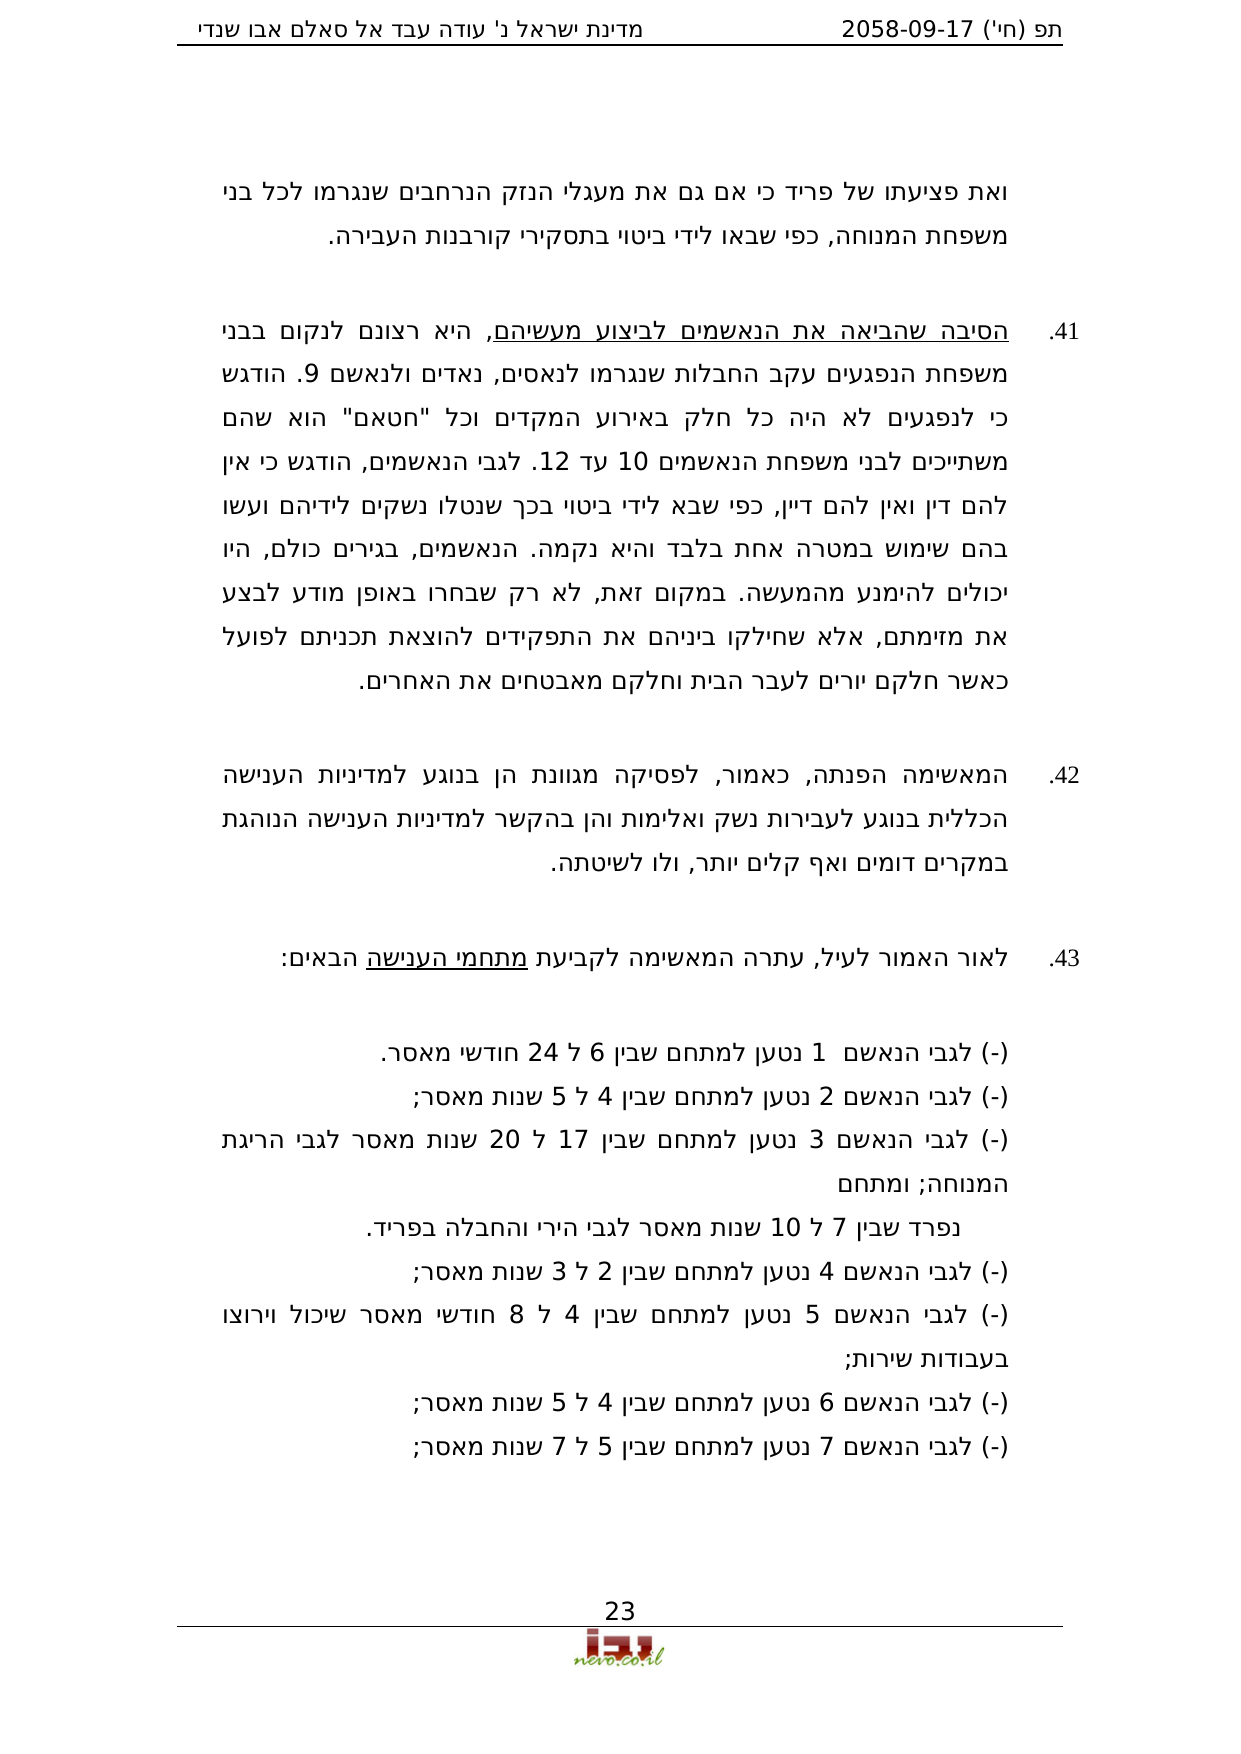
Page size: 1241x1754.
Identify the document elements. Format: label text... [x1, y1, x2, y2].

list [222, 177, 1048, 250]
text (-) לגבי הנאשם 4 נטען למתחם שבין 2 ל 3 שנות מאסר; [222, 1257, 1009, 1286]
text (-) לגבי הנאשם 3 נטען למתחם שבין 17 ל 20 שנות מאסר לגבי הריגת המנוחה; ומתחם [222, 1125, 1009, 1198]
list לאור האמור לעיל, עתרה המאשימה לקביעת מתחמי הענישה הבאים: [222, 943, 1048, 972]
picture [574, 1628, 666, 1667]
text (-) לגבי הנאשם 5 נטען למתחם שבין 4 ל 8 חודשי מאסר שיכול וירוצו בעבודות שירות; [222, 1300, 1009, 1373]
text (-) לגבי הנאשם 7 נטען למתחם שבין 5 ל 7 שנות מאסר; [222, 1432, 1009, 1461]
text נפרד שבין 7 ל 10 שנות מאסר לגבי הירי והחבלה בפריד. [222, 1213, 1009, 1242]
text (-) לגבי הנאשם 6 נטען למתחם שבין 4 ל 5 שנות מאסר; [222, 1388, 1009, 1417]
list הסיבה שהביאה את הנאשמים לביצוע מעשיהם, היא רצונם לנקום בבני משפחת הנפגעים עקב החבלות שנגרמו לנאסים, נאדים ולנאשם 9. הודגש כי לנפגעים לא היה כל חלק באירוע המקדים וכל "חטאם" הוא שהם משתייכים לבני משפחת הנאשמים 10 עד 12. לגבי הנאשמים, הודגש כי אין להם דין ואין להם דיין, כפי שבא לידי ביטוי בכך שנטלו נשקים לידיהם ועשו בהם שימוש במטרה אחת בלבד והיא נקמה. הנאשמים, בגירים כולם, היו יכולים להימנע מהמעשה. במקום זאת, לא רק שבחרו באופן מודע לבצע את מזימתם, אלא שחילקו ביניהם את התפקידים להוצאת תכניתם לפועל כאשר חלקם יורים לעבר הבית וחלקם מאבטחים את האחרים. [222, 316, 1048, 695]
text (-) לגבי הנאשם 2 נטען למתחם שבין 4 ל 5 שנות מאסר; [222, 1082, 1009, 1111]
list המאשימה הפנתה, כאמור, לפסיקה מגוונת הן בנוגע למדיניות הענישה הכללית בנוגע לעבירות נשק ואלימות והן בהקשר למדיניות הענישה הנוהגת במקרים דומים ואף קלים יותר, ולו לשיטתה. [222, 761, 1048, 877]
text (-) לגבי הנאשם 1 נטען למתחם שבין 6 ל 24 חודשי מאסר. [222, 1038, 1009, 1067]
